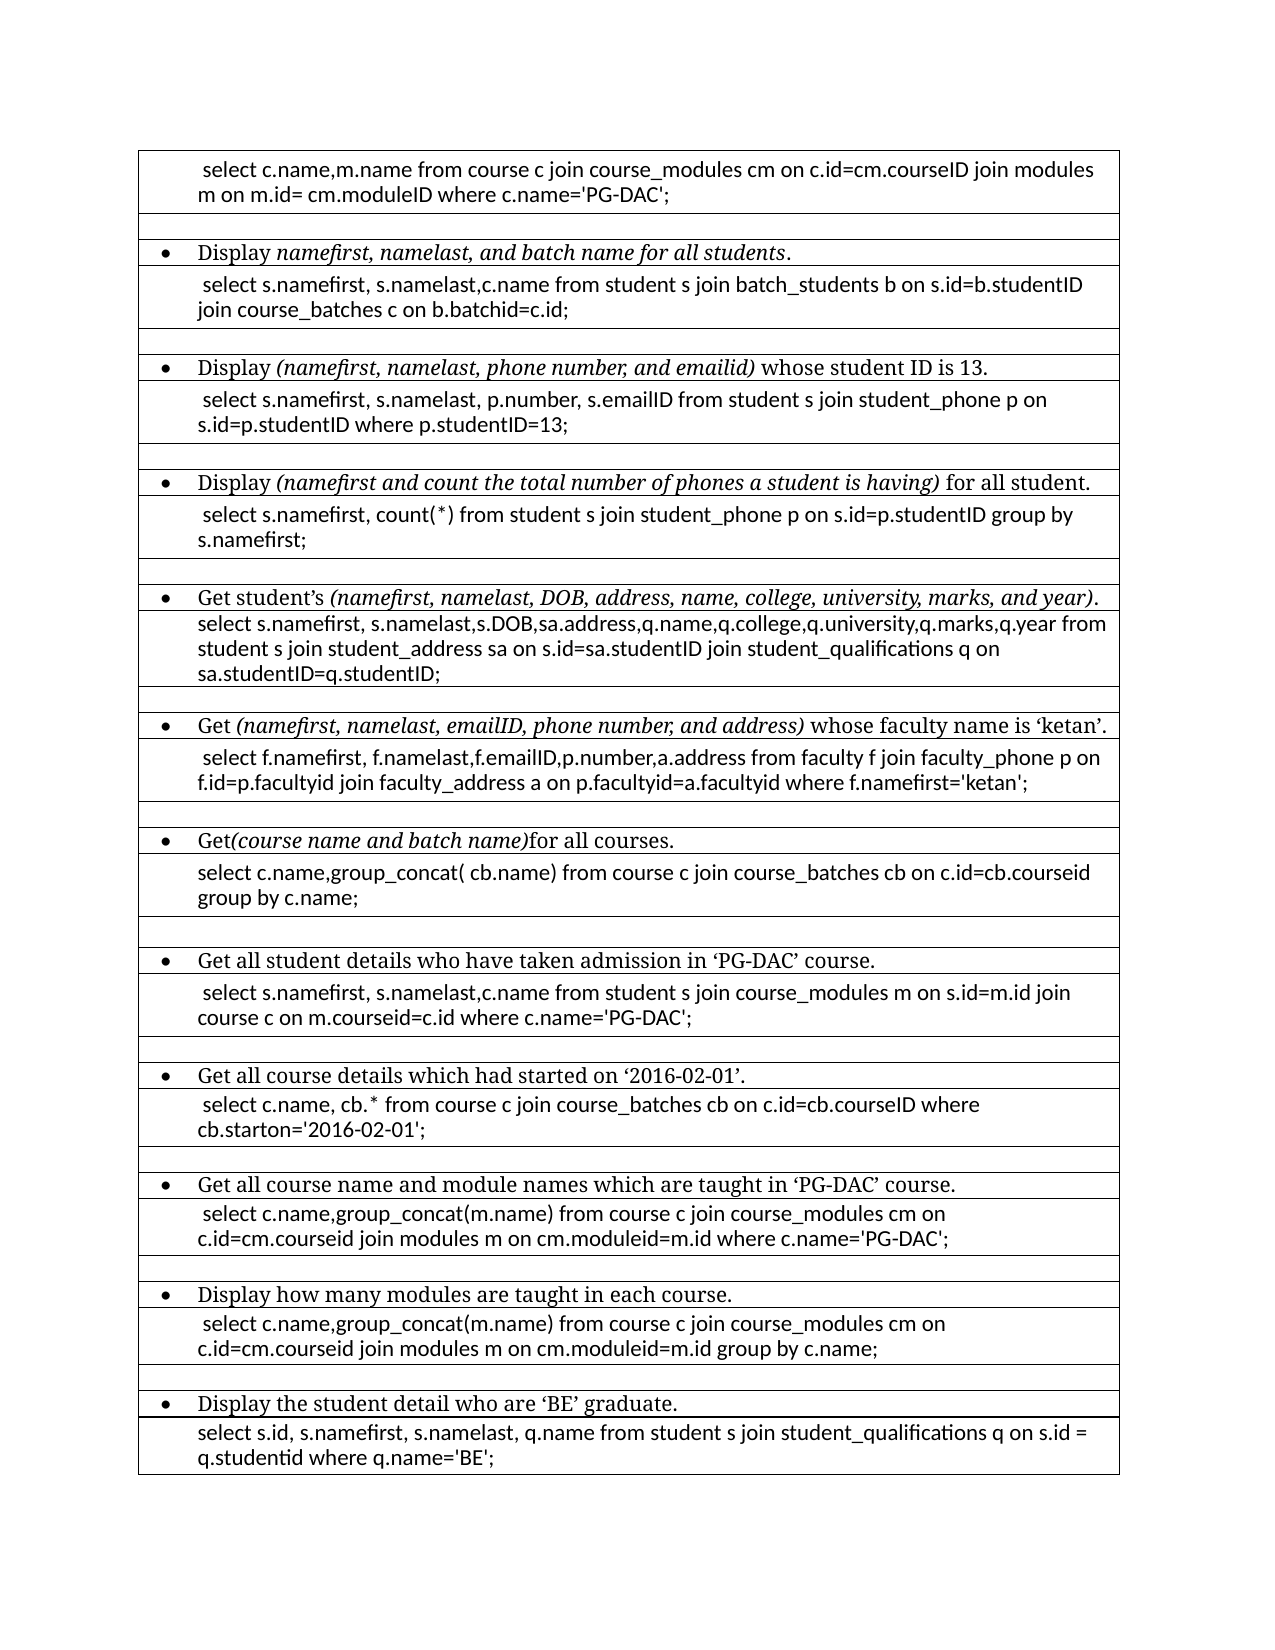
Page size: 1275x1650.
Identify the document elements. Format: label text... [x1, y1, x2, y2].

table_cell [139, 1256, 1119, 1281]
table_cell Display (namefirst, namelast, phone number, and emailid) whose student ID is 13. [139, 355, 1119, 380]
table_cell [139, 1037, 1119, 1062]
table_cell [139, 1147, 1119, 1172]
table_cell [139, 444, 1119, 469]
table_cell Display namefirst, namelast, and batch name for all students. [139, 240, 1119, 265]
table_cell [139, 687, 1119, 712]
table_cell select c.name,m.name from course c join course_modules cm on c.id=cm.courseID join modules m on m.id= cm.moduleID where c.name='PG-DAC'; [139, 151, 1119, 213]
table_cell select s.id, s.namefirst, s.namelast, q.name from student s join student_qualifications q on s.id = q.studentid where q.name='BE'; [139, 1418, 1119, 1474]
table_cell [139, 214, 1119, 239]
table_cell Get(course name and batch name)for all courses. [139, 828, 1119, 853]
table_cell Get (namefirst, namelast, emailID, phone number, and address) whose faculty name is ‘ketan’. [139, 713, 1119, 738]
table_cell Get all student details who have taken admission in ‘PG-DAC’ course. [139, 948, 1119, 973]
table_cell select c.name,group_concat( cb.name) from course c join course_batches cb on c.id=cb.courseid group by c.name; [139, 854, 1119, 916]
table_cell select c.name,group_concat(m.name) from course c join course_modules cm on c.id=cm.courseid join modules m on cm.moduleid=m.id where c.name='PG-DAC'; [139, 1199, 1119, 1255]
table_cell Get all course details which had started on ‘2016-02-01’. [139, 1063, 1119, 1088]
table_cell select c.name,group_concat(m.name) from course c join course_modules cm on c.id=cm.courseid join modules m on cm.moduleid=m.id group by c.name; [139, 1308, 1119, 1364]
table_cell select c.name, cb.* from course c join course_batches cb on c.id=cb.courseID where cb.starton='2016-02-01'; [139, 1089, 1119, 1146]
table_cell Display the student detail who are ‘BE’ graduate. [139, 1391, 1119, 1416]
table_cell [139, 559, 1119, 584]
table_cell select f.namefirst, f.namelast,f.emailID,p.number,a.address from faculty f join faculty_phone p on f.id=p.facultyid join faculty_address a on p.facultyid=a.facultyid where f.namefirst='ketan'; [139, 739, 1119, 801]
table_cell Display (namefirst and count the total number of phones a student is having) for all student. [139, 470, 1119, 495]
table_cell [139, 917, 1119, 947]
table_cell Get student’s (namefirst, namelast, DOB, address, name, college, university, marks, and year). [139, 585, 1119, 610]
table_cell select s.namefirst, count(*) from student s join student_phone p on s.id=p.studentID group by s.namefirst; [139, 496, 1119, 558]
table_cell select s.namefirst, s.namelast,c.name from student s join course_modules m on s.id=m.id join course c on m.courseid=c.id where c.name='PG-DAC'; [139, 974, 1119, 1036]
table_cell select s.namefirst, s.namelast,c.name from student s join batch_students b on s.id=b.studentID join course_batches c on b.batchid=c.id; [139, 266, 1119, 328]
table_cell [139, 1365, 1119, 1390]
table_cell Get all course name and module names which are taught in ‘PG-DAC’ course. [139, 1173, 1119, 1198]
table_cell select s.namefirst, s.namelast,s.DOB,sa.address,q.name,q.college,q.university,q.marks,q.year from student s join student_address sa on s.id=sa.studentID join student_qualifications q on sa.studentID=q.studentID; [139, 611, 1119, 686]
table_cell Display how many modules are taught in each course. [139, 1282, 1119, 1307]
table_cell [139, 802, 1119, 827]
table_cell [139, 329, 1119, 354]
table_cell select s.namefirst, s.namelast, p.number, s.emailID from student s join student_phone p on s.id=p.studentID where p.studentID=13; [139, 381, 1119, 443]
